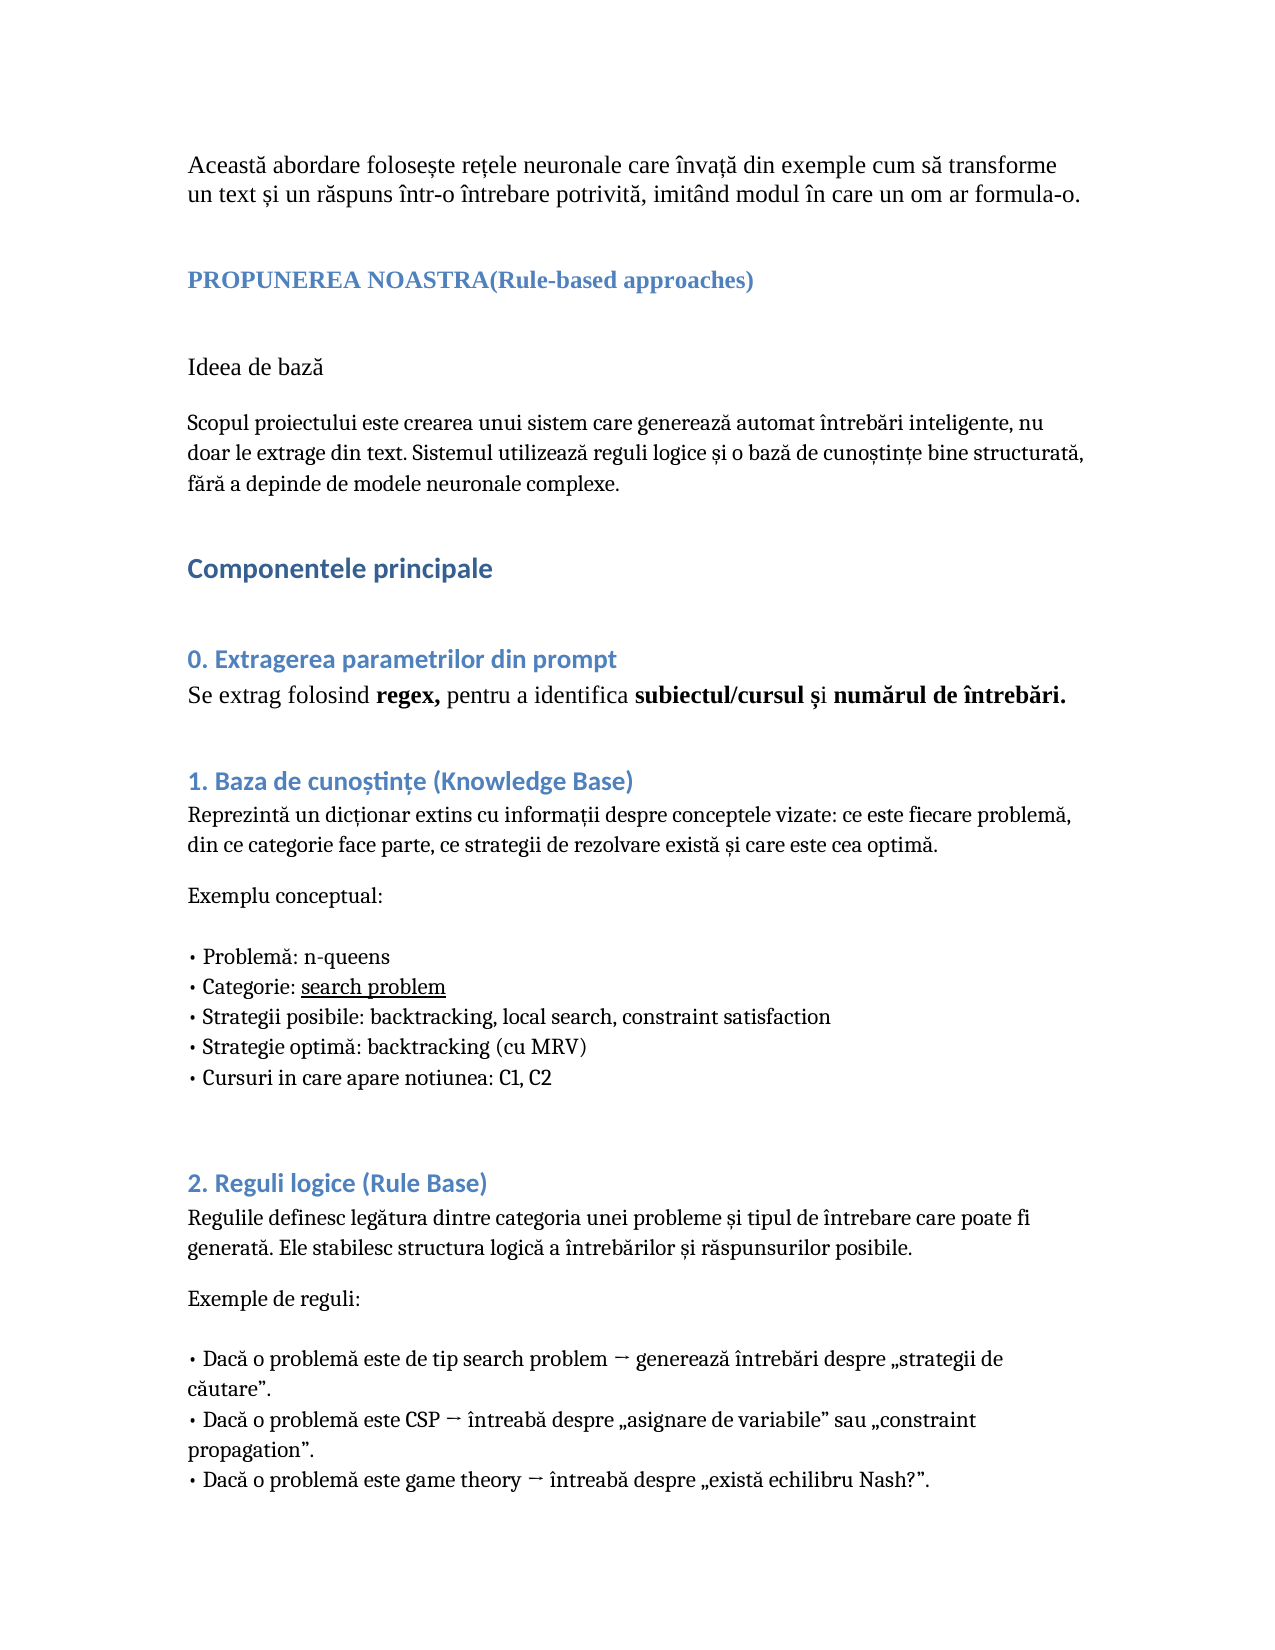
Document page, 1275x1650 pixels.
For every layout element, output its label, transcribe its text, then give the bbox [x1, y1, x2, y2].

text Reprezintă un dicționar extins cu informații despre conceptele vizate: ce este fiecare problemă, din ce categorie face parte, ce strategii de rezolvare există și care este cea optimă. [187, 802, 1087, 858]
text Exemplu conceptual: • Problemă: n-queens • Categorie: search problem • Strategii posibile: backtracking, local search, constraint satisfaction • Strategie optimă: backtracking (cu MRV) • Cursuri in care apare notiunea: C1, C2 [187, 883, 1087, 1091]
text Scopul proiectului este crearea unui sistem care generează automat întrebări inteligente, nu doar le extrage din text. Sistemul utilizează reguli logice și o bază de cunoștințe bine structurată, fără a depinde de modele neuronale complexe. [187, 410, 1087, 497]
text PROPUNEREA NOASTRA(Rule-based approaches) [187, 237, 1087, 294]
text Această abordare folosește rețele neuronale care învață din exemple cum să transforme un text și un răspuns într-o întrebare potrivită, imitând modul în care un om ar formula-o. [187, 150, 1087, 207]
subtitle 2. Reguli logice (Rule Base) [187, 1166, 1087, 1199]
text Regulile definesc legătura dintre categoria unei probleme și tipul de întrebare care poate fi generată. Ele stabilesc structura logică a întrebărilor și răspunsurilor posibile. [187, 1204, 1087, 1261]
subtitle 0. Extragerea parametrilor din prompt Se extrag folosind regex, pentru a identifica subiectul/cursul și numărul de întrebări. [187, 643, 1087, 709]
text Ideea de bază [187, 323, 1087, 381]
subtitle Componentele principale [187, 551, 1087, 586]
subtitle 1. Baza de cunoștințe (Knowledge Base) [187, 764, 1087, 797]
